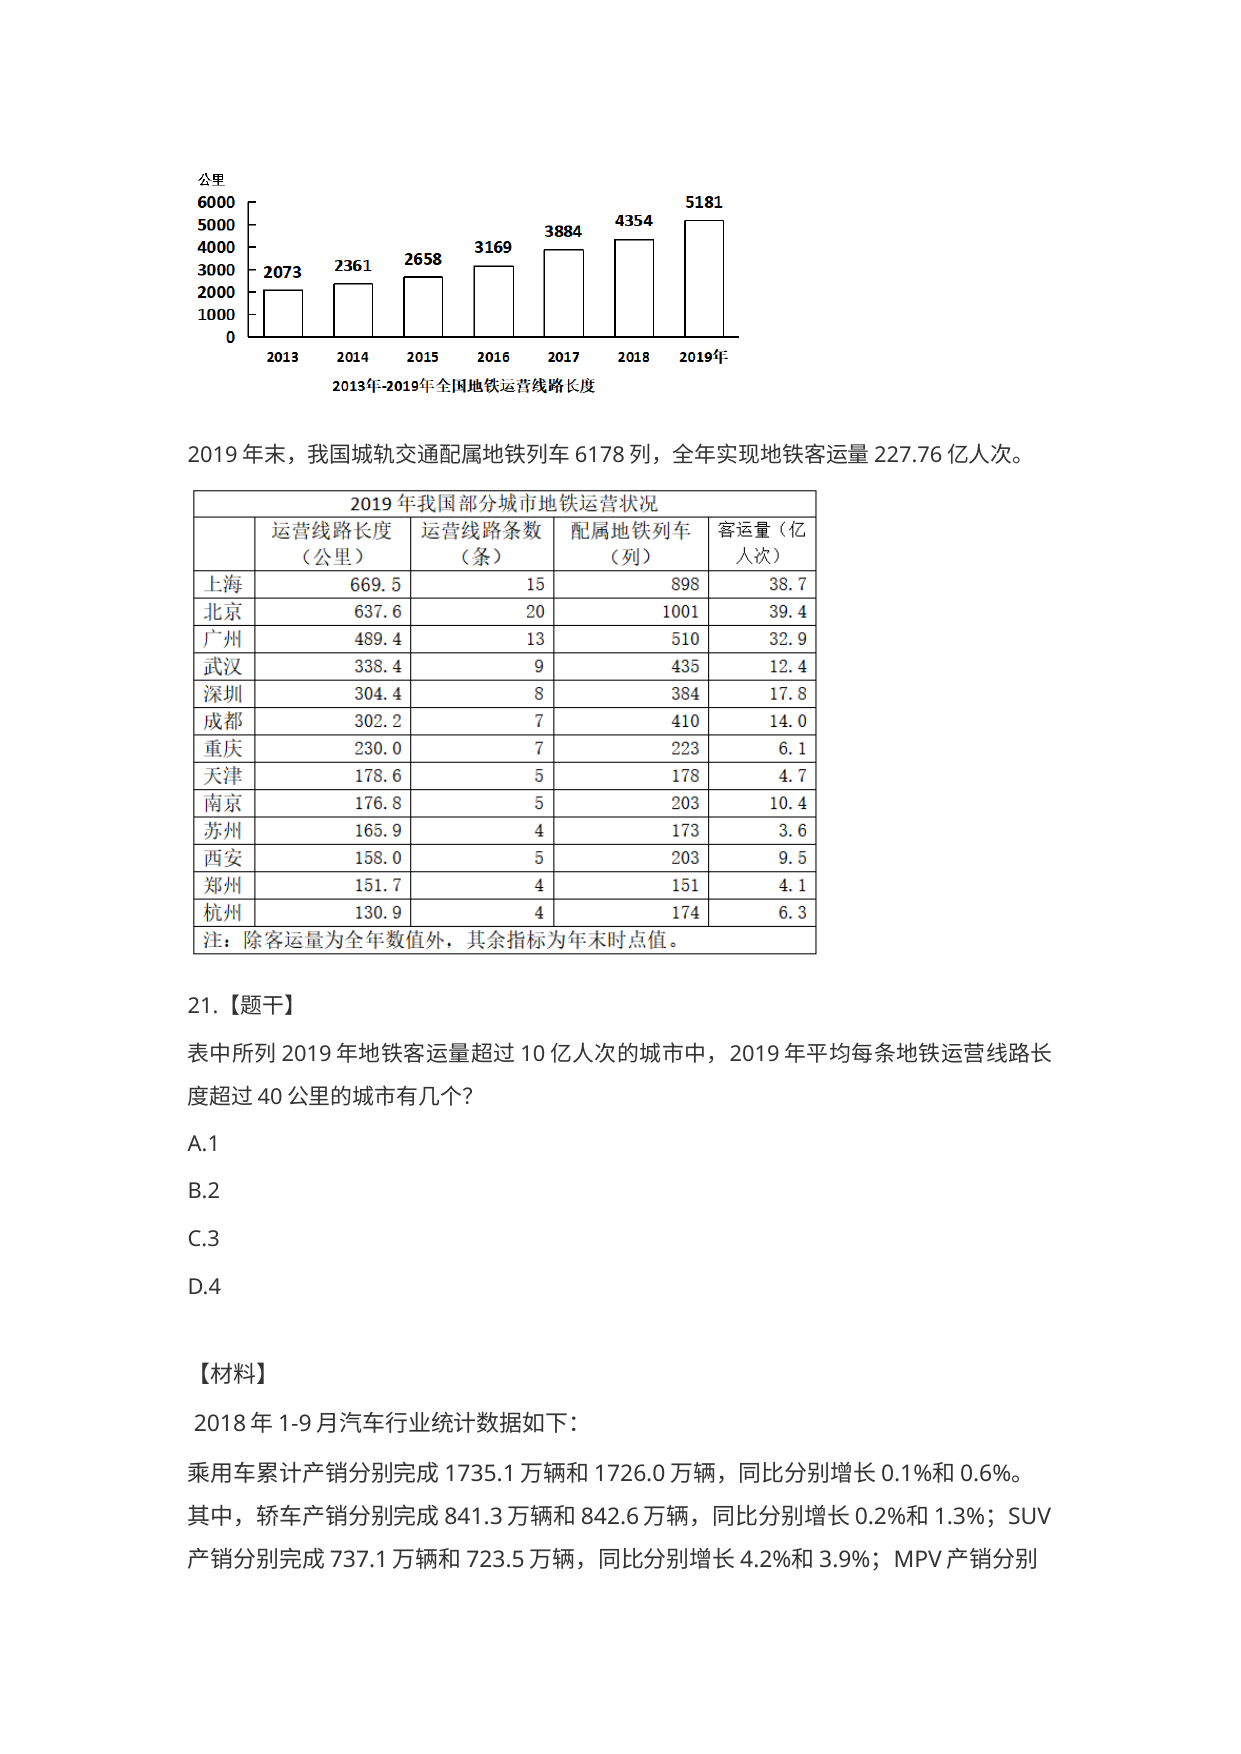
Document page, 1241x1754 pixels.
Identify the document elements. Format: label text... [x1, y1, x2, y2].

text D.4 [187, 1269, 1053, 1302]
text 2018年1-9月汽车行业统计数据如下： [187, 1405, 1053, 1438]
text 表中所列2019年地铁客运量超过10亿人次的城市中，2019年平均每条地铁运营线路长度超过40公里的城市有几个？ [187, 1036, 1053, 1111]
picture [187, 485, 826, 967]
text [187, 1455, 1053, 1574]
text B.2 [187, 1174, 1053, 1207]
text 2019年末，我国城轨交通配属地铁列车6178列，全年实现地铁客运量227.76亿人次。 [187, 437, 1053, 469]
text 21.【题干】 [187, 988, 1053, 1020]
picture [187, 162, 749, 409]
text 【材料】 [187, 1356, 1053, 1389]
text A.1 [187, 1127, 1053, 1159]
text C.3 [187, 1222, 1053, 1254]
